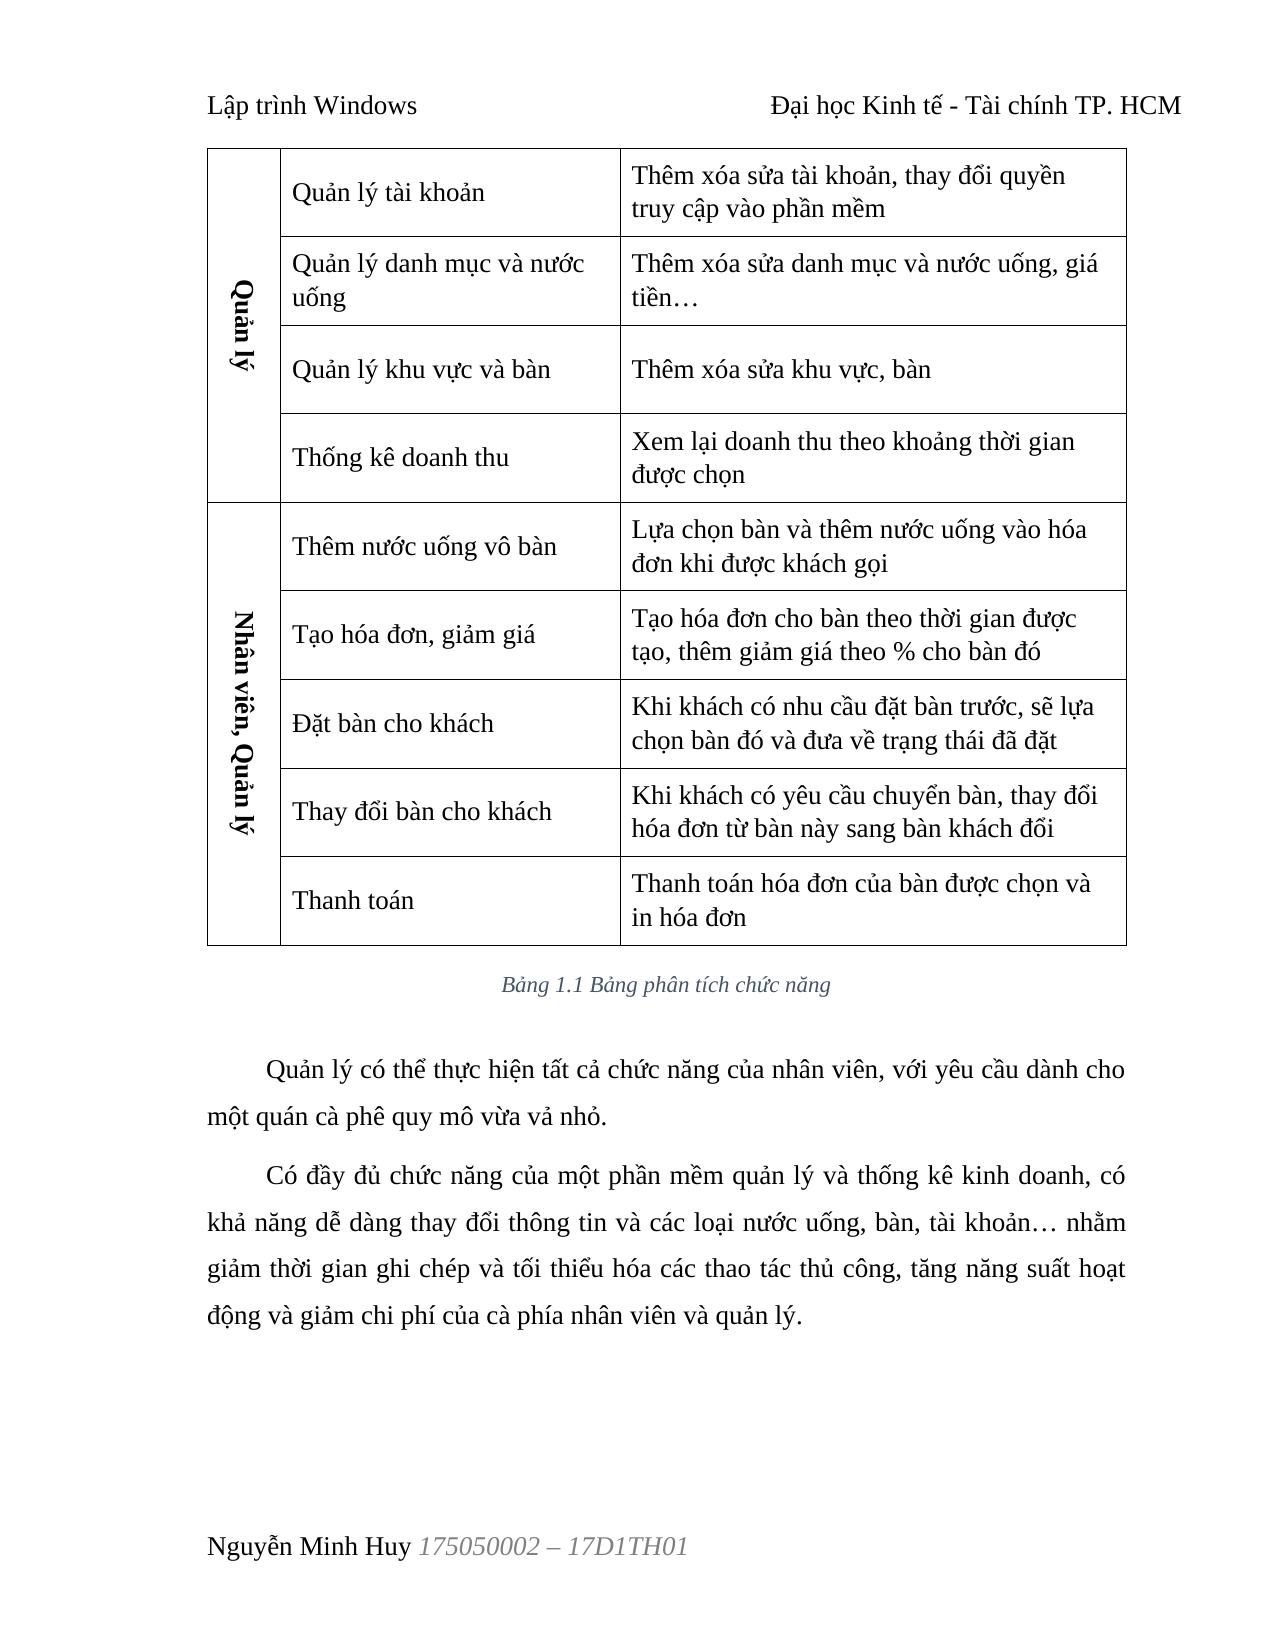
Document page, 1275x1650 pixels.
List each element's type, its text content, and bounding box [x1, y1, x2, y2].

table_header Quản lý tài khoản [281, 149, 620, 236]
table_cell Thêm xóa sửa khu vực, bàn [621, 326, 1126, 413]
table_cell Quản lý danh mục và nước uống [281, 237, 620, 325]
table_cell Thống kê doanh thu [281, 414, 620, 502]
table_cell Thêm nước uống vô bàn [281, 503, 620, 590]
table_cell Thanh toán [281, 857, 620, 944]
table_cell Khi khách có nhu cầu đặt bàn trước, sẽ lựa chọn bàn đó và đưa về trạng thái đã đặt [621, 680, 1126, 767]
table_cell Tạo hóa đơn, giảm giá [281, 591, 620, 679]
table_cell Tạo hóa đơn cho bàn theo thời gian được tạo, thêm giảm giá theo % cho bàn đó [621, 591, 1126, 679]
text Có đầy đủ chức năng của một phần mềm quản lý và thống kê kinh doanh, có khả năng dễ dàng thay đổi thông tin và các loại nước uống, bàn, tài khoản… nhằm giảm thời gian ghi chép và tối thiểu hóa các thao tác thủ công, tăng năng suất hoạt động và giảm chi phí của cà phía nhân viên và quản lý. [207, 1159, 1127, 1330]
text Bảng 1.1 Bảng phân tích chức năng [207, 971, 1127, 997]
table_header Thêm xóa sửa tài khoản, thay đổi quyền truy cập vào phần mềm [621, 149, 1126, 236]
table_cell Thêm xóa sửa danh mục và nước uống, giá tiền… [621, 237, 1126, 325]
table_cell Quản lý khu vực và bàn [281, 326, 620, 413]
table_cell Thanh toán hóa đơn của bàn được chọn và in hóa đơn [621, 857, 1126, 944]
text Quản lý có thể thực hiện tất cả chức năng của nhân viên, với yêu cầu dành cho một quán cà phê quy mô vừa vả nhỏ. [207, 1053, 1127, 1131]
table_header Quản lý [208, 149, 280, 502]
table_cell Lựa chọn bàn và thêm nước uống vào hóa đơn khi được khách gọi [621, 503, 1126, 590]
table_cell Đặt bàn cho khách [281, 680, 620, 767]
table_cell Thay đổi bàn cho khách [281, 769, 620, 856]
table_cell Xem lại doanh thu theo khoảng thời gian được chọn [621, 414, 1126, 502]
table_cell Khi khách có yêu cầu chuyển bàn, thay đổi hóa đơn từ bàn này sang bàn khách đổi [621, 769, 1126, 856]
table_cell Nhân viên, Quản lý [208, 503, 280, 944]
